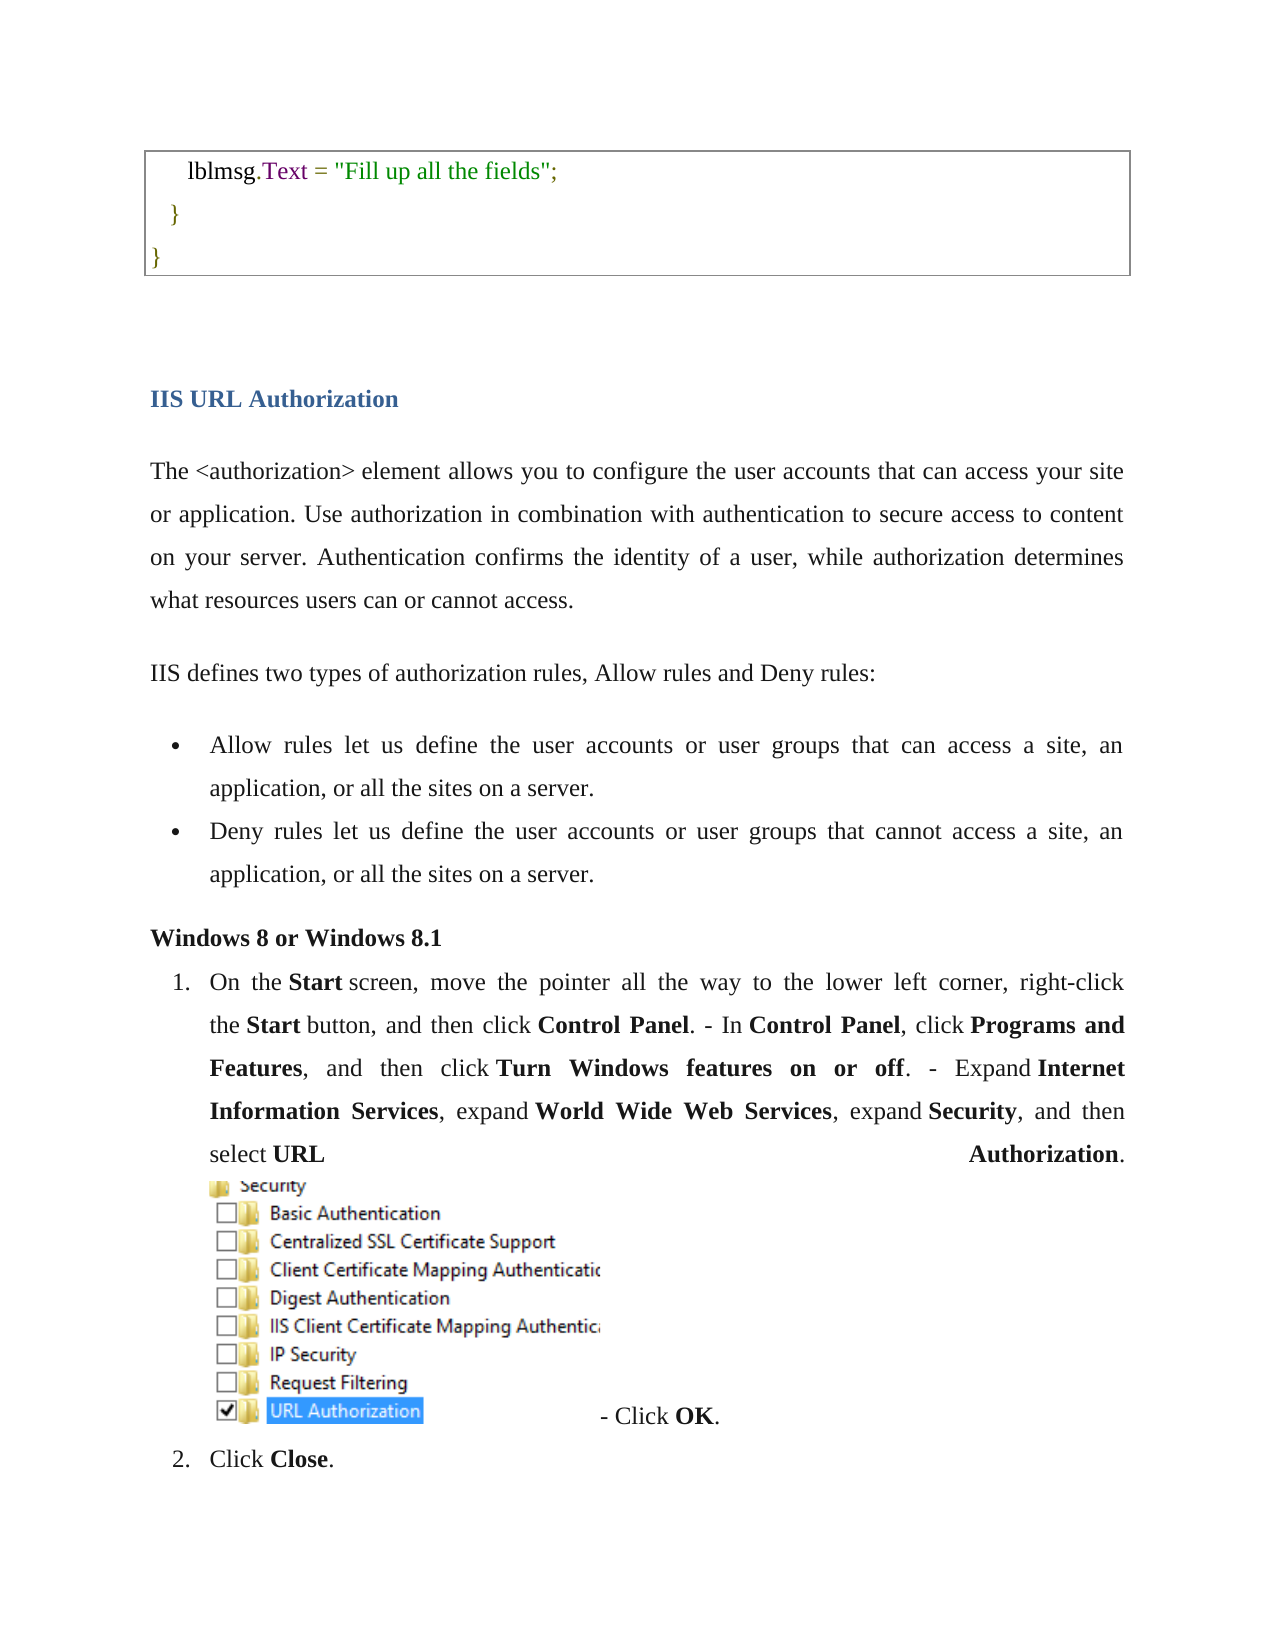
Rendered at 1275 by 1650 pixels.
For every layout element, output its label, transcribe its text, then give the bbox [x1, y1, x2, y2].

list Click Close. [172, 1444, 1125, 1473]
list On the Start screen, move the pointer all the way to the lower left corner, right-click the Start button, and then click Control Panel. - In Control Panel, click Programs and Features, and then click Turn Windows features on or off. - Expand Internet Information Services, expand World Wide Web Services, expand Security, and then select URL Authorization. - Click OK. [172, 967, 1125, 1429]
list Deny rules let us define the user accounts or user groups that cannot access a site, an application, or all the sites on a server. [172, 816, 1125, 888]
text } [146, 236, 1129, 275]
list Allow rules let us define the user accounts or user groups that can access a site, an application, or all the sites on a server. [172, 730, 1125, 802]
text IIS defines two types of authorization rules, Allow rules and Deny rules: [150, 658, 1125, 687]
text lblmsg.Text = "Fill up all the fields"; [146, 152, 1129, 184]
text The <authorization> element allows you to configure the user accounts that can access your site or application. Use authorization in combination with authentication to secure access to content on your server. Authentication confirms the identity of a user, while authorization determines what resources users can or cannot access. [150, 456, 1125, 614]
text } [146, 193, 1129, 228]
subtitle Windows 8 or Windows 8.1 [150, 923, 1125, 952]
picture [209, 1181, 600, 1424]
subtitle IIS URL Authorization [150, 384, 1125, 413]
